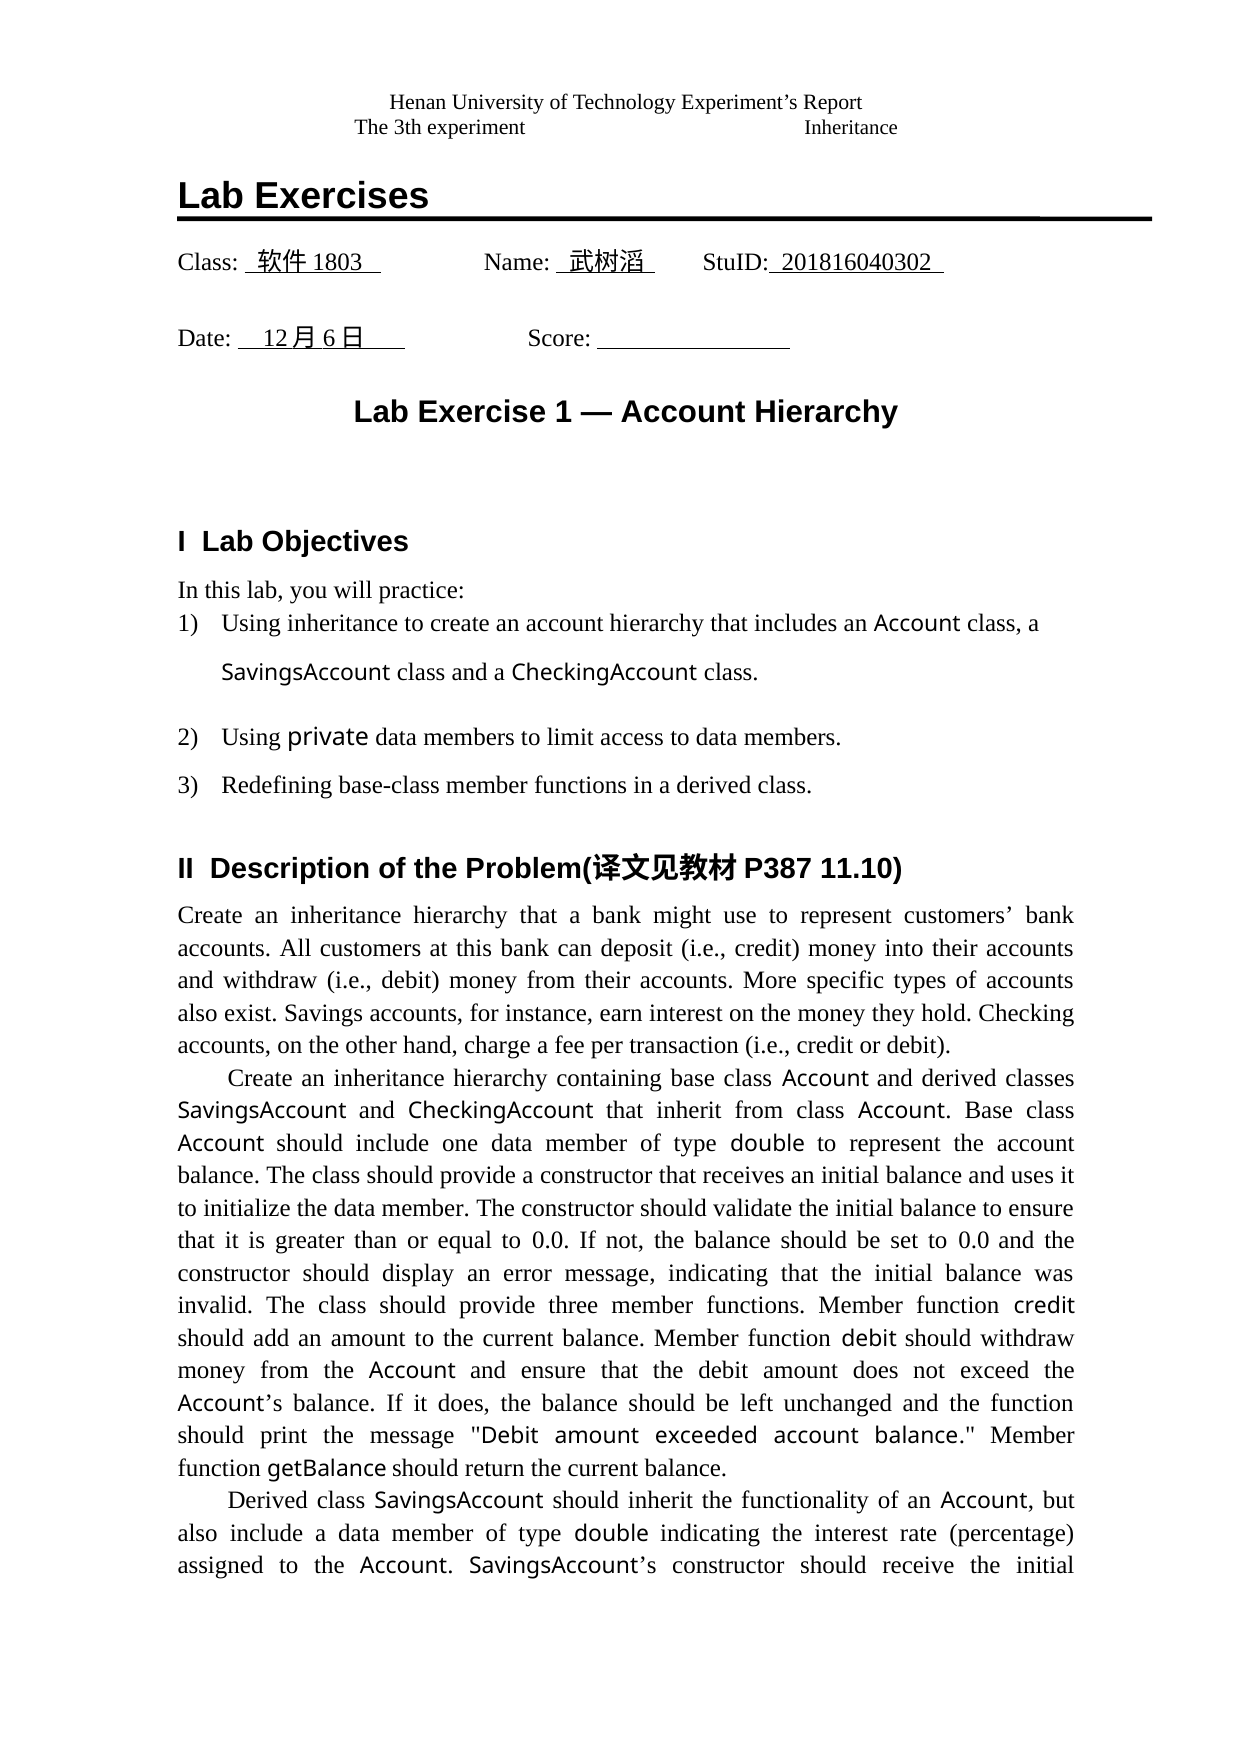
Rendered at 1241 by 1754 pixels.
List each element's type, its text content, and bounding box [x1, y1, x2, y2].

list Using inheritance to create an account hierarchy that includes an Account class, a SavingsAccount class and a CheckingAccount class. [177, 606, 1075, 704]
text In this lab, you will practice: [177, 574, 1075, 606]
text Class: 软件1803 Name: 武树滔 StuID: 201816040302 [177, 227, 1075, 292]
text Date: 12月6日 Score: [177, 303, 1075, 368]
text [177, 1484, 1075, 1581]
text Lab Exercises [177, 162, 1075, 216]
text I Lab Objectives [177, 509, 1075, 574]
text Lab Exercise 1 — Account Hierarchy [177, 379, 1075, 444]
list Redefining base-class member functions in a derived class. [177, 769, 1075, 801]
text II Description of the Problem(译文见教材P387 11.10) [177, 834, 1075, 899]
list Using private data members to limit access to data members. [177, 704, 1075, 769]
text Create an inheritance hierarchy that a bank might use to represent customers’ bank accounts. All customers at this bank can deposit (i.e., credit) money into their accounts and withdraw (i.e., debit) money from their accounts. More specific types of accounts also exist. Savings accounts, for instance, earn interest on the money they hold. Checking accounts, on the other hand, charge a fee per transaction (i.e., credit or debit). [177, 899, 1075, 1061]
text Create an inheritance hierarchy containing base class Account and derived classes SavingsAccount and CheckingAccount that inherit from class Account. Base class Account should include one data member of type double to represent the account balance. The class should provide a constructor that receives an initial balance and uses it to initialize the data member. The constructor should validate the initial balance to ensure that it is greater than or equal to 0.0. If not, the balance should be set to 0.0 and the constructor should display an error message, indicating that the initial balance was invalid. The class should provide three member functions. Member function credit should add an amount to the current balance. Member function debit should withdraw money from the Account and ensure that the debit amount does not exceed the Account’s balance. If it does, the balance should be left unchanged and the function should print the message "Debit amount exceeded account balance." Member function getBalance should return the current balance. [177, 1061, 1075, 1484]
